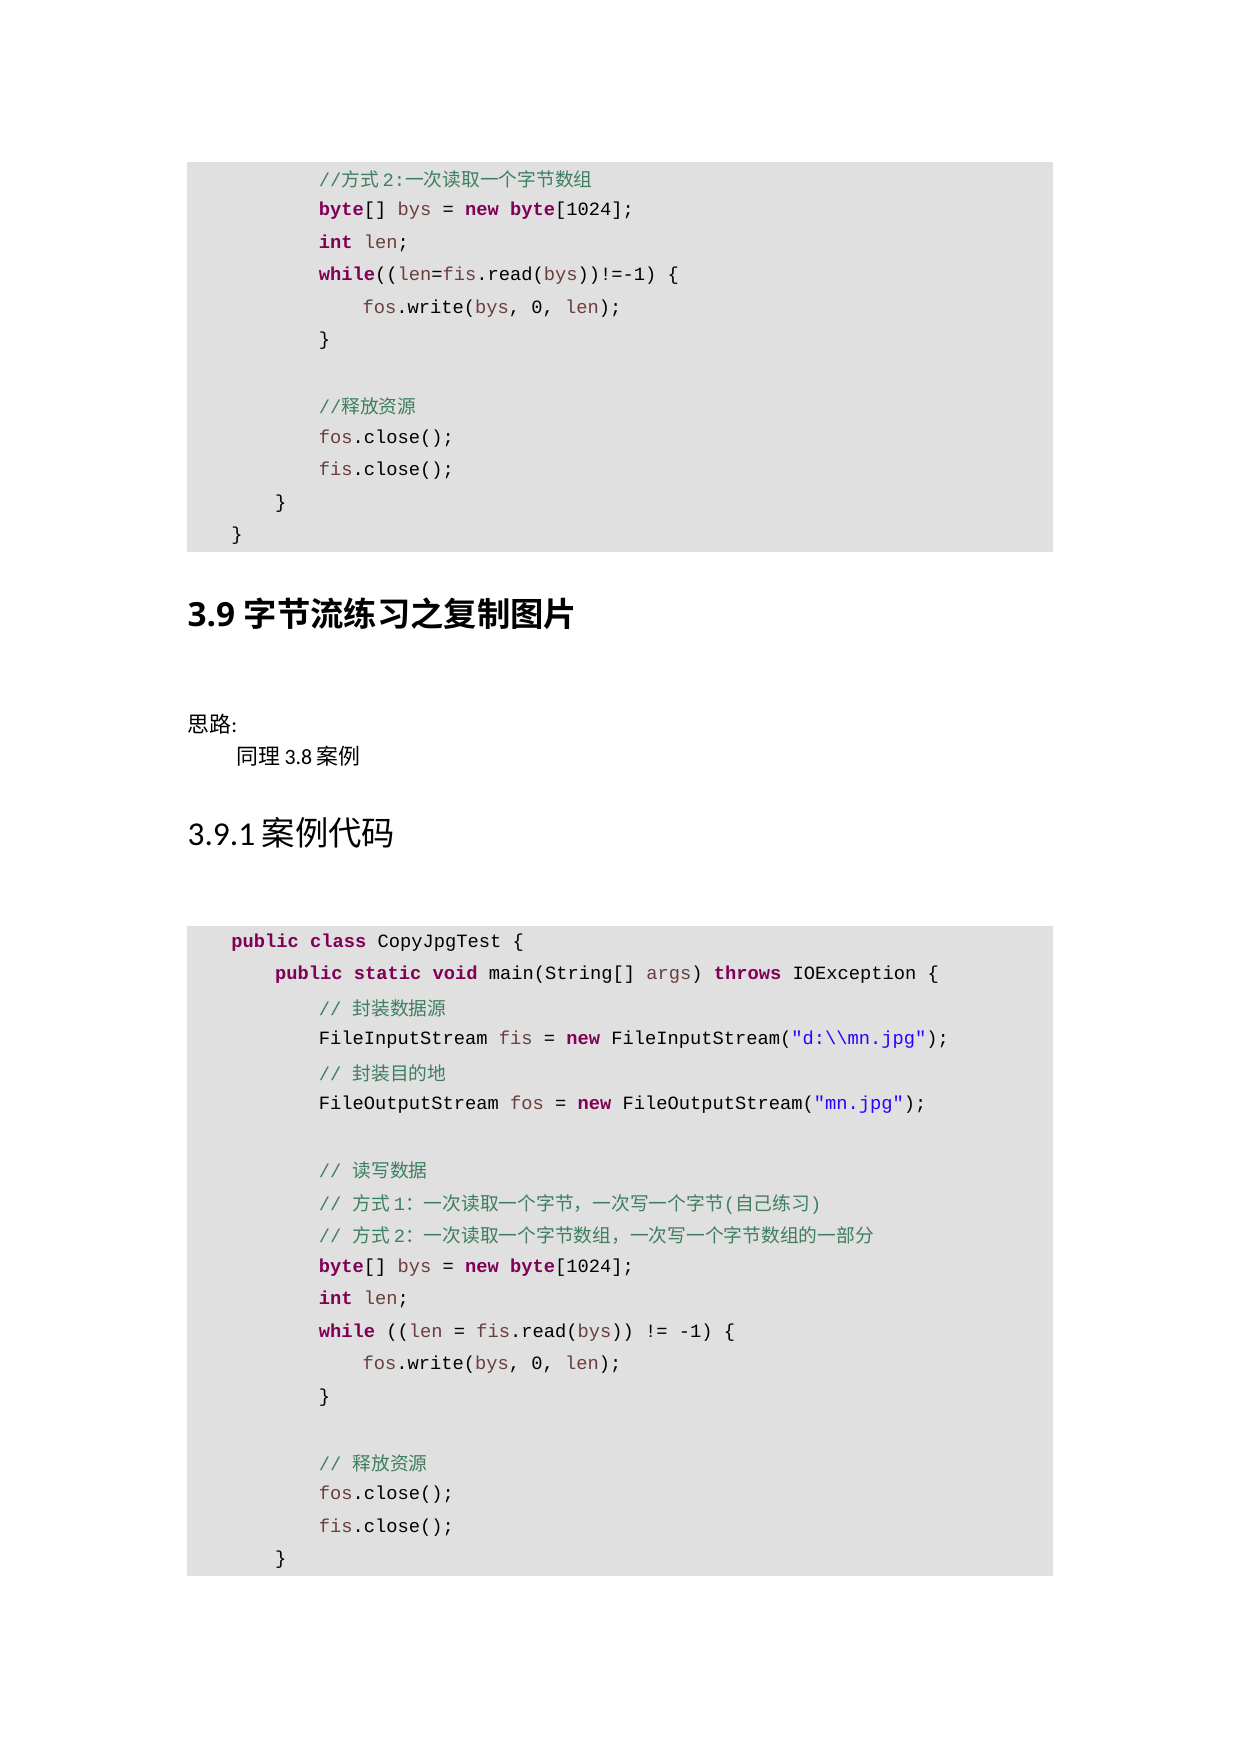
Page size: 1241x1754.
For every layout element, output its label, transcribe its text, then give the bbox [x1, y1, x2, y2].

text fos.close(); [187, 422, 1053, 454]
text // 封装目的地 [187, 1056, 1053, 1088]
text } [187, 1543, 1053, 1576]
text //方式2:一次读取一个字节数组 [187, 162, 1053, 194]
text int len; [187, 1283, 1053, 1316]
text public class CopyJpgTest { [187, 926, 1053, 958]
text // 读写数据 [187, 1153, 1053, 1186]
text while((len=fis.read(bys))!=-1) { [187, 259, 1053, 292]
text // 释放资源 [187, 1446, 1053, 1478]
text // 方式1：一次读取一个字节，一次写一个字节(自己练习) [187, 1186, 1053, 1218]
text while ((len = fis.read(bys)) != -1) { [187, 1316, 1053, 1348]
text fos.close(); [187, 1478, 1053, 1511]
text int len; [187, 227, 1053, 259]
text } [187, 324, 1053, 357]
text fos.write(bys, 0, len); [187, 292, 1053, 324]
text fos.write(bys, 0, len); [187, 1348, 1053, 1381]
text 同理3.8案例 [187, 739, 1053, 771]
text fis.close(); [187, 1511, 1053, 1543]
text // 封装数据源 [187, 991, 1053, 1023]
text byte[] bys = new byte[1024]; [187, 1251, 1053, 1283]
text } [187, 487, 1053, 519]
text 思路: [187, 706, 1053, 739]
text //释放资源 [187, 389, 1053, 422]
text FileInputStream fis = new FileInputStream("d:\\mn.jpg"); [187, 1023, 1053, 1056]
text } [187, 1381, 1053, 1413]
subtitle 3.9 字节流练习之复制图片 [187, 579, 1053, 644]
text fis.close(); [187, 454, 1053, 487]
text // 方式2：一次读取一个字节数组，一次写一个字节数组的一部分 [187, 1218, 1053, 1251]
text public static void main(String[] args) throws IOException { [187, 958, 1053, 991]
text byte[] bys = new byte[1024]; [187, 194, 1053, 227]
text FileOutputStream fos = new FileOutputStream("mn.jpg"); [187, 1088, 1053, 1121]
text } [187, 519, 1053, 552]
subtitle 3.9.1案例代码 [187, 798, 1053, 863]
